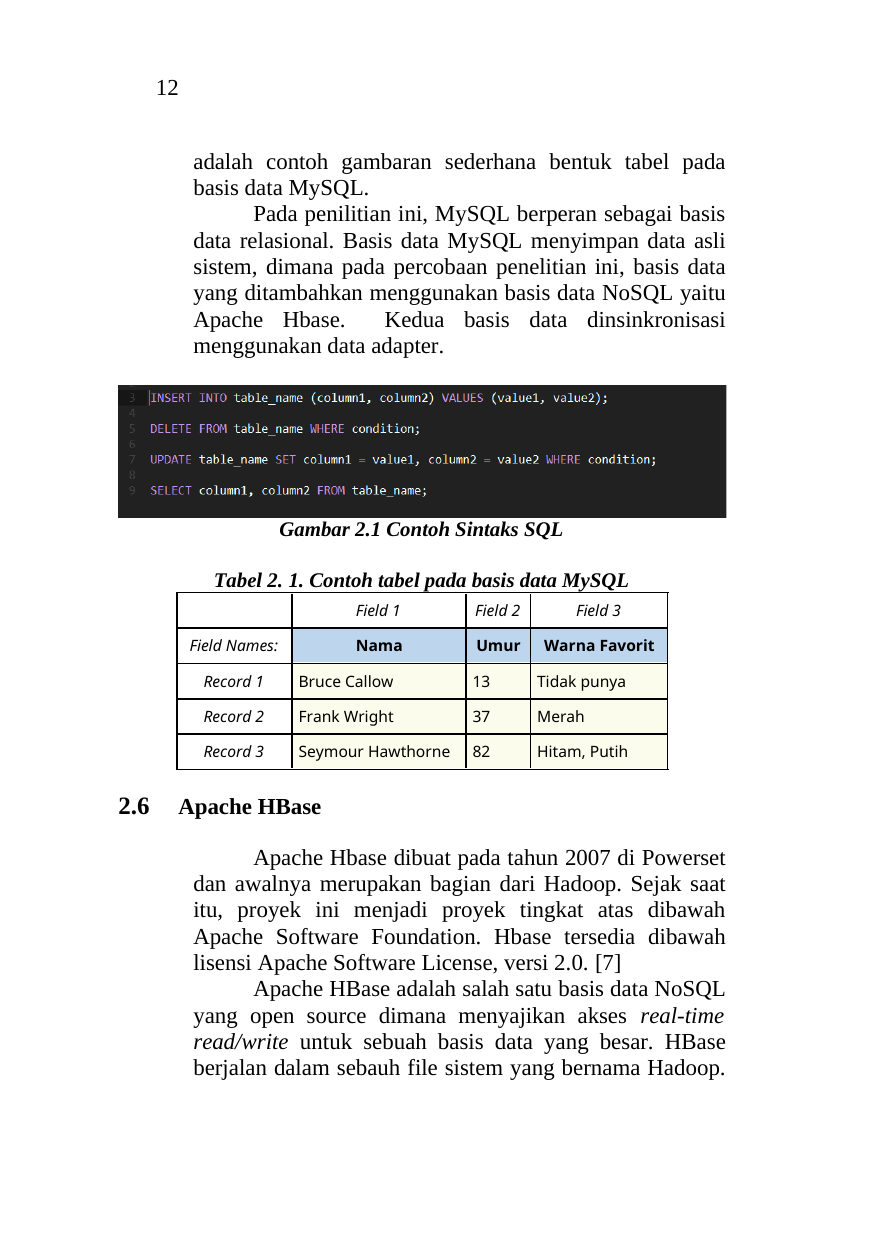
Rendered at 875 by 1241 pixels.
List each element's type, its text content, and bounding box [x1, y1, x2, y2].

table_cell Warna Favorit [531, 629, 667, 662]
picture [118, 385, 727, 518]
table_cell Seymour Hawthorne [293, 735, 465, 768]
text Tabel 2. 1. Contoh tabel pada basis data MySQL [118, 568, 726, 592]
table_cell Nama [293, 629, 465, 662]
table_cell 37 [467, 700, 530, 733]
subtitle Apache HBase [118, 791, 726, 819]
table_cell 13 [467, 664, 530, 698]
table_cell Merah [531, 700, 667, 733]
table_cell Record 3 [178, 735, 291, 768]
table_header [178, 593, 292, 627]
table_cell Umur [467, 629, 530, 662]
table_header Field 1 [293, 593, 466, 627]
table_cell Frank Wright [293, 700, 465, 733]
table_cell Field Names: [178, 629, 291, 662]
table_cell Tidak punya [531, 664, 667, 698]
table_cell Record 2 [178, 700, 291, 733]
table_cell 82 [467, 735, 530, 768]
text Apache Hbase dibuat pada tahun 2007 di Powerset dan awalnya merupakan bagian dari Hadoop. Sejak saat itu, proyek ini menjadi proyek tingkat atas dibawah Apache Software Foundation. Hbase tersedia dibawah lisensi Apache Software License, versi 2.0. [193, 844, 726, 975]
text Pada penilitian ini, MySQL berperan sebagai basis data relasional. Basis data MySQL menyimpan data asli sistem, dimana pada percobaan penelitian ini, basis data yang ditambahkan menggunakan basis data NoSQL yaitu Apache Hbase. Kedua basis data dinsinkronisasi menggunakan data adapter. [193, 200, 726, 358]
table_header Field 3 [531, 593, 667, 627]
table_cell Bruce Callow [293, 664, 465, 698]
table_cell Hitam, Putih [531, 735, 667, 768]
table_header Field 2 [467, 593, 530, 627]
text Gambar 2.1 Contoh Sintaks SQL [118, 518, 726, 541]
table_cell Record 1 [178, 664, 291, 698]
